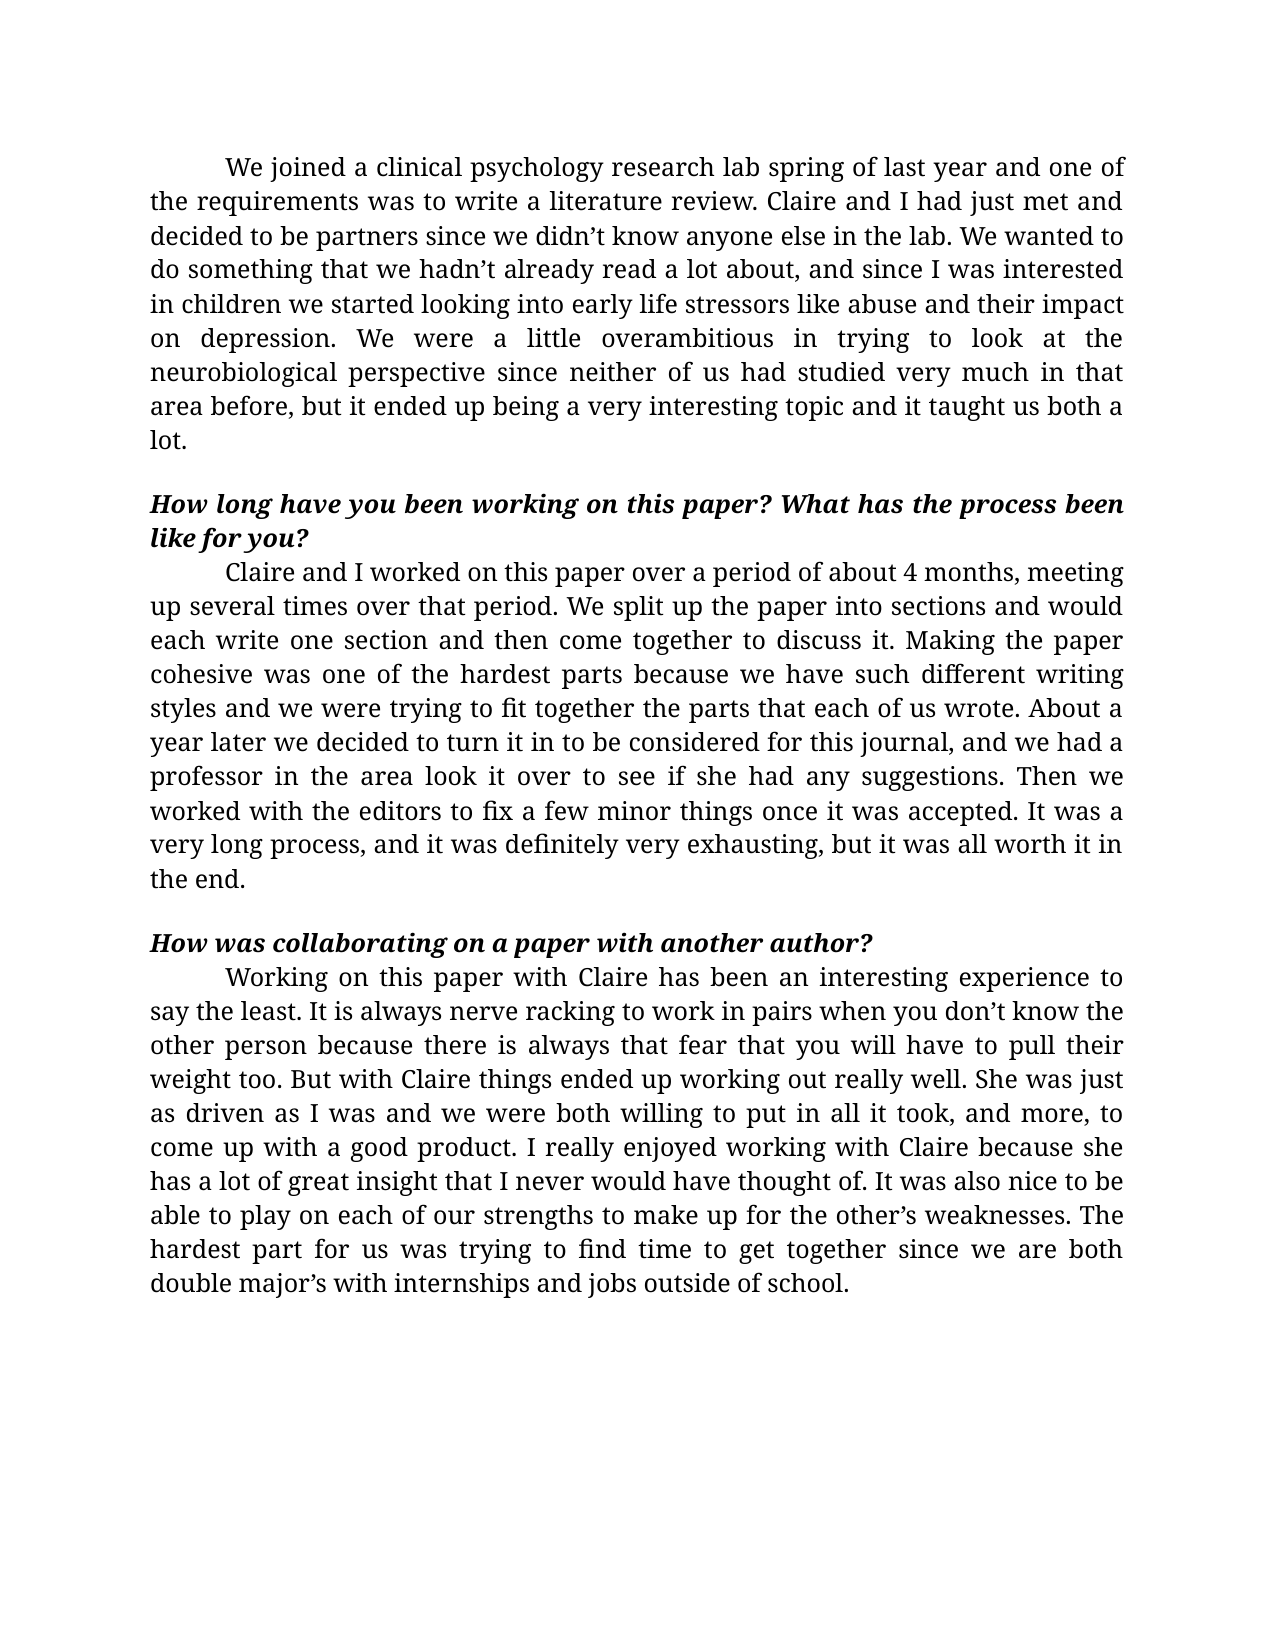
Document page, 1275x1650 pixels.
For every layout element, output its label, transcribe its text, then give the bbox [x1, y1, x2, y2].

text Working on this paper with Claire has been an interesting experience to say the least. It is always nerve racking to work in pairs when you don’t know the other person because there is always that fear that you will have to pull their weight too. But with Claire things ended up working out really well. She was just as driven as I was and we were both willing to put in all it took, and more, to come up with a good product. I really enjoyed working with Claire because she has a lot of great insight that I never would have thought of. It was also nice to be able to play on each of our strengths to make up for the other’s weaknesses. The hardest part for us was trying to find time to get together since we are both double major’s with internships and jobs outside of school. [150, 959, 1125, 1300]
text How was collaborating on a paper with another author? [150, 925, 1125, 959]
text How long have you been working on this paper? What has the process been like for you? [150, 487, 1125, 555]
text We joined a clinical psychology research lab spring of last year and one of the requirements was to write a literature review. Claire and I had just met and decided to be partners since we didn’t know anyone else in the lab. We wanted to do something that we hadn’t already read a lot about, and since I was interested in children we started looking into early life stressors like abuse and their impact on depression. We were a little overambitious in trying to look at the neurobiological perspective since neither of us had studied very much in that area before, but it ended up being a very interesting topic and it taught us both a lot. [150, 150, 1125, 457]
text Claire and I worked on this paper over a period of about 4 months, meeting up several times over that period. We split up the paper into sections and would each write one section and then come together to discuss it. Making the paper cohesive was one of the hardest parts because we have such different writing styles and we were trying to fit together the parts that each of us wrote. About a year later we decided to turn it in to be considered for this journal, and we had a professor in the area look it over to see if she had any suggestions. Then we worked with the editors to fix a few minor things once it was accepted. It was a very long process, and it was definitely very exhausting, but it was all worth it in the end. [150, 555, 1125, 895]
